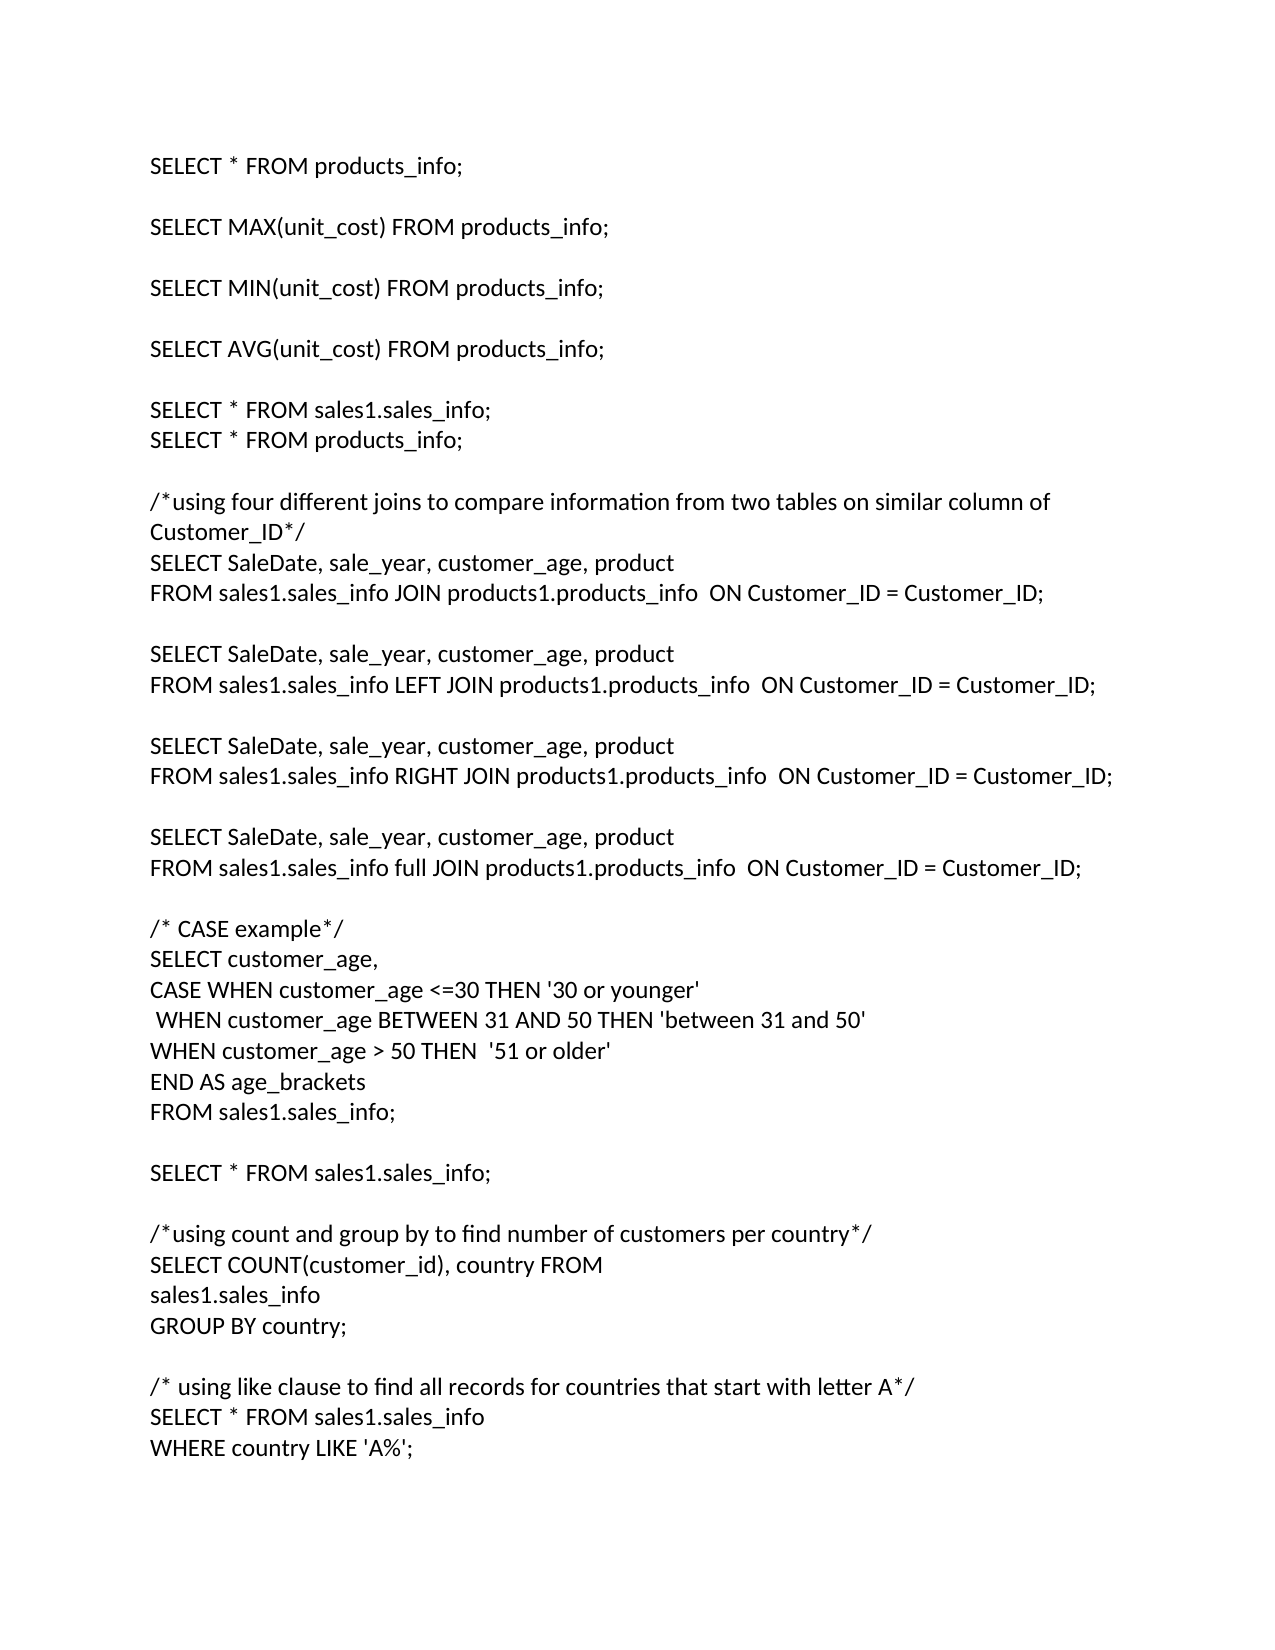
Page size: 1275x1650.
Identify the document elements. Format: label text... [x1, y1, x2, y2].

text FROM sales1.sales_info RIGHT JOIN products1.products_info ON Customer_ID = Customer_ID; [150, 760, 1125, 791]
text SELECT MIN(unit_cost) FROM products_info; [150, 272, 1125, 303]
text SELECT SaleDate, sale_year, customer_age, product [150, 821, 1125, 852]
text WHERE country LIKE 'A%'; [150, 1432, 1125, 1462]
text FROM sales1.sales_info full JOIN products1.products_info ON Customer_ID = Customer_ID; [150, 852, 1125, 882]
text SELECT * FROM products_info; [150, 425, 1125, 455]
text SELECT * FROM sales1.sales_info; [150, 394, 1125, 425]
text SELECT * FROM sales1.sales_info; [150, 1157, 1125, 1188]
text WHEN customer_age > 50 THEN '51 or older' [150, 1035, 1125, 1066]
text FROM sales1.sales_info LEFT JOIN products1.products_info ON Customer_ID = Customer_ID; [150, 669, 1125, 699]
text SELECT * FROM products_info; [150, 150, 1125, 181]
text FROM sales1.sales_info JOIN products1.products_info ON Customer_ID = Customer_ID; [150, 577, 1125, 608]
text SELECT AVG(unit_cost) FROM products_info; [150, 333, 1125, 364]
text GROUP BY country; [150, 1310, 1125, 1340]
text /* CASE example*/ [150, 913, 1125, 943]
text SELECT customer_age, [150, 943, 1125, 974]
text SELECT SaleDate, sale_year, customer_age, product [150, 730, 1125, 760]
text SELECT SaleDate, sale_year, customer_age, product [150, 638, 1125, 669]
text SELECT COUNT(customer_id), country FROM [150, 1249, 1125, 1279]
text /*using four different joins to compare information from two tables on similar column of Customer_ID*/ [150, 486, 1125, 547]
text SELECT MAX(unit_cost) FROM products_info; [150, 211, 1125, 242]
text END AS age_brackets [150, 1066, 1125, 1096]
text CASE WHEN customer_age <=30 THEN '30 or younger' [150, 974, 1125, 1004]
text SELECT SaleDate, sale_year, customer_age, product [150, 547, 1125, 577]
text SELECT * FROM sales1.sales_info [150, 1401, 1125, 1432]
text sales1.sales_info [150, 1279, 1125, 1310]
text /*using count and group by to find number of customers per country*/ [150, 1218, 1125, 1249]
text FROM sales1.sales_info; [150, 1096, 1125, 1127]
text /* using like clause to find all records for countries that start with letter A*/ [150, 1371, 1125, 1401]
text WHEN customer_age BETWEEN 31 AND 50 THEN 'between 31 and 50' [150, 1004, 1125, 1035]
